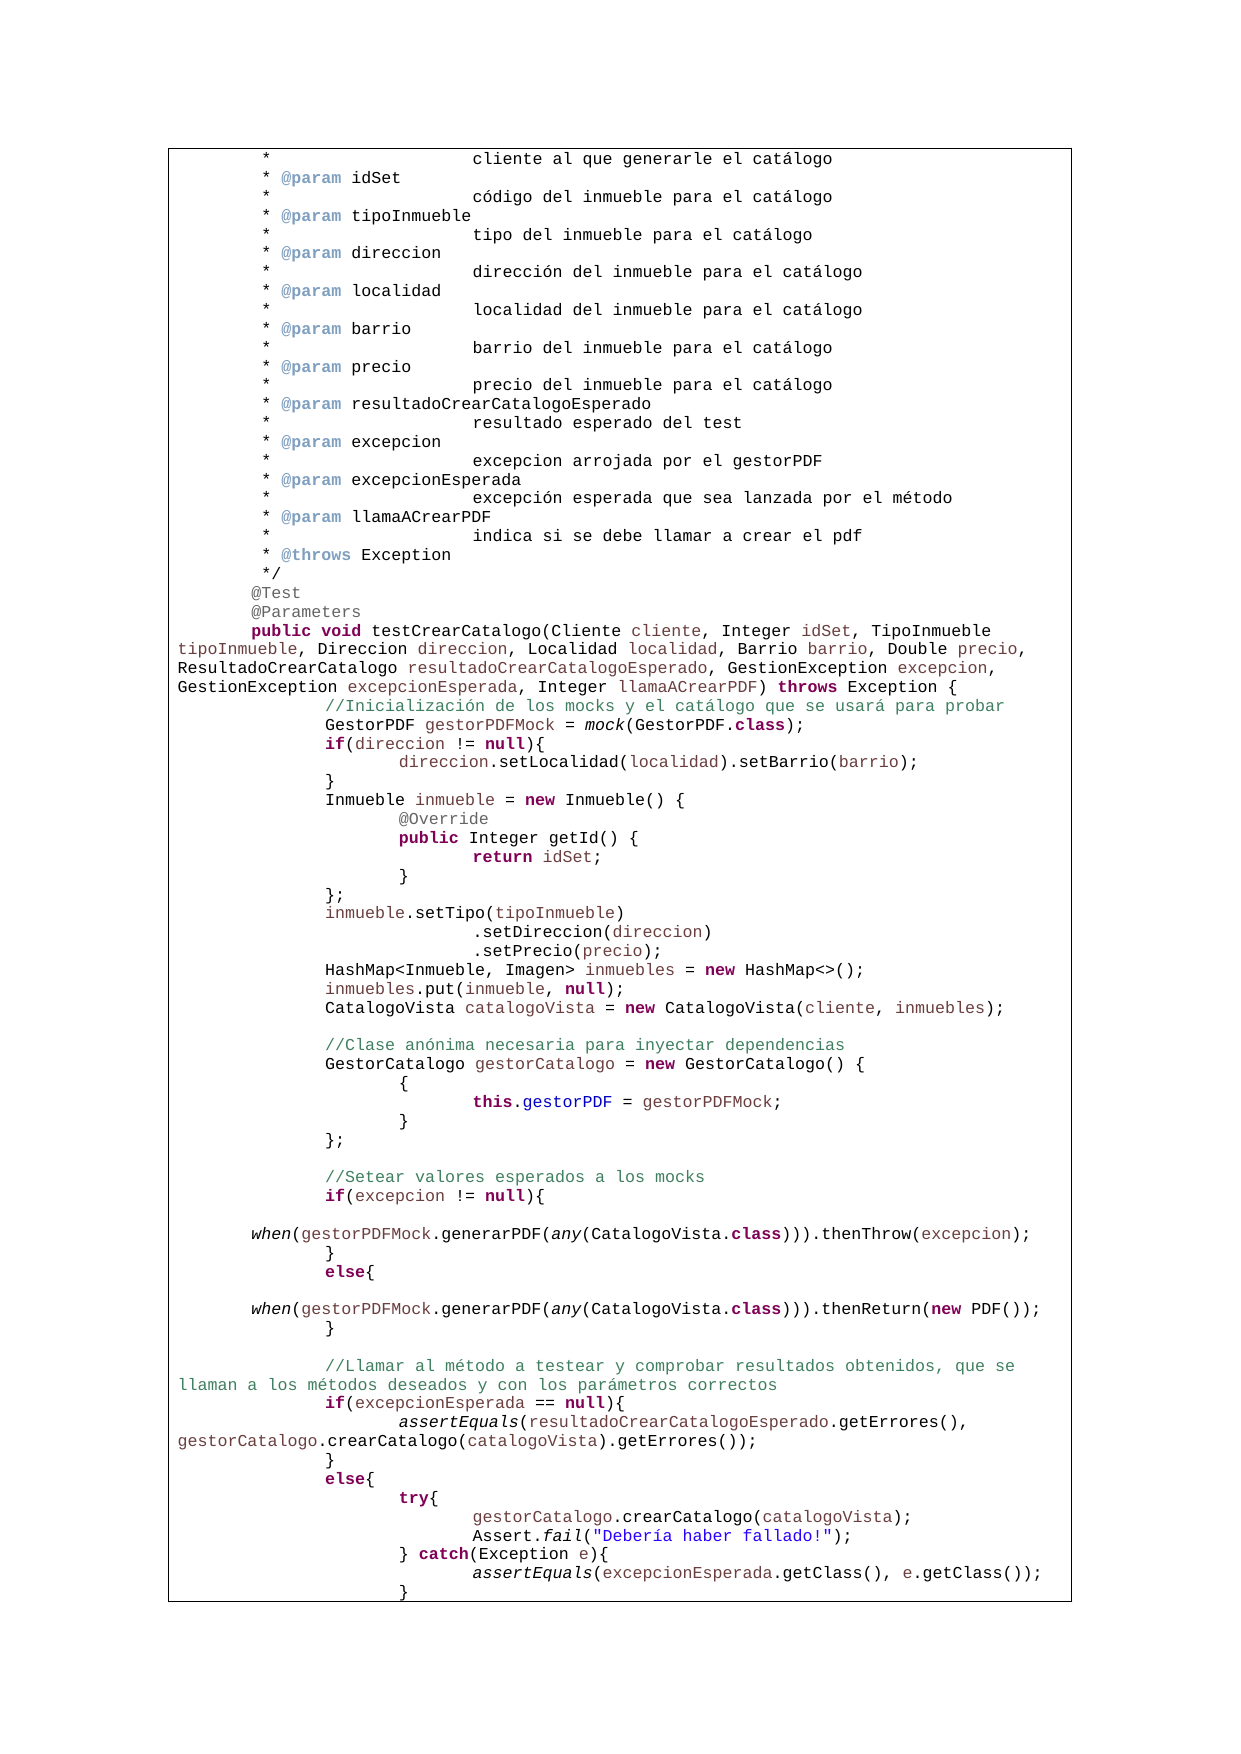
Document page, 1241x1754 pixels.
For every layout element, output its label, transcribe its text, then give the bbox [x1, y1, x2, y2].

text inmueble.setTipo(tipoInmueble) [177, 905, 1063, 924]
text return idSet; [177, 848, 1063, 867]
text if(direccion != null){ [177, 735, 1063, 754]
text @Test [177, 584, 1063, 603]
text try{ [177, 1489, 1063, 1508]
text Assert.fail("Debería haber fallado!"); [177, 1527, 1063, 1546]
text @Override [177, 811, 1063, 829]
text */ [177, 566, 1063, 584]
text //Setear valores esperados a los mocks [177, 1169, 1063, 1188]
text * código del inmueble para el catálogo [177, 188, 1063, 207]
text * @throws Exception [177, 547, 1063, 566]
text } [177, 1452, 1063, 1471]
text .setDireccion(direccion) [177, 924, 1063, 943]
text .setPrecio(precio); [177, 943, 1063, 961]
text public void testCrearCatalogo(Cliente cliente, Integer idSet, TipoInmueble tipoInmueble, Direccion direccion, Localidad localidad, Barrio barrio, Double precio, ResultadoCrearCatalogo resultadoCrearCatalogoEsperado, GestionException excepcion, GestionException excepcionEsperada, Integer llamaACrearPDF) throws Exception { [177, 622, 1063, 697]
text GestorCatalogo gestorCatalogo = new GestorCatalogo() { [177, 1056, 1063, 1074]
text else{ [177, 1263, 1063, 1282]
text }; [177, 886, 1063, 905]
text * barrio del inmueble para el catálogo [177, 339, 1063, 358]
text gestorCatalogo.crearCatalogo(catalogoVista); [177, 1508, 1063, 1527]
text * @param localidad [177, 283, 1063, 302]
text if(excepcionEsperada == null){ [177, 1395, 1063, 1414]
text * resultado esperado del test [177, 415, 1063, 433]
text assertEquals(resultadoCrearCatalogoEsperado.getErrores(), gestorCatalogo.crearCatalogo(catalogoVista).getErrores()); [177, 1414, 1063, 1452]
text } catch(Exception e){ [177, 1546, 1063, 1565]
text direccion.setLocalidad(localidad).setBarrio(barrio); [177, 754, 1063, 773]
text if(excepcion != null){ [177, 1188, 1063, 1207]
text * @param llamaACrearPDF [177, 509, 1063, 528]
text * @param excepcion [177, 433, 1063, 452]
text } [177, 1244, 1063, 1263]
text Inmueble inmueble = new Inmueble() { [177, 792, 1063, 811]
text * tipo del inmueble para el catálogo [177, 226, 1063, 245]
text * precio del inmueble para el catálogo [177, 377, 1063, 396]
text * dirección del inmueble para el catálogo [177, 264, 1063, 283]
text //Clase anónima necesaria para inyectar dependencias [177, 1037, 1063, 1056]
text * @param idSet [177, 169, 1063, 188]
text * @param direccion [177, 245, 1063, 264]
text this.gestorPDF = gestorPDFMock; [177, 1093, 1063, 1112]
text * excepcion arrojada por el gestorPDF [177, 452, 1063, 471]
text * @param excepcionEsperada [177, 471, 1063, 490]
text @Parameters [177, 603, 1063, 622]
text } [177, 773, 1063, 792]
text assertEquals(excepcionEsperada.getClass(), e.getClass()); [177, 1565, 1063, 1584]
text * localidad del inmueble para el catálogo [177, 302, 1063, 320]
text } [177, 1320, 1063, 1338]
text * @param tipoInmueble [177, 207, 1063, 226]
text { [177, 1074, 1063, 1093]
text inmuebles.put(inmueble, null); [177, 980, 1063, 999]
text else{ [177, 1471, 1063, 1489]
text public Integer getId() { [177, 829, 1063, 848]
text * indica si se debe llamar a crear el pdf [177, 528, 1063, 547]
text HashMap<Inmueble, Imagen> inmuebles = new HashMap<>(); [177, 961, 1063, 980]
text when(gestorPDFMock.generarPDF(any(CatalogoVista.class))).thenReturn(new PDF()); [177, 1282, 1063, 1320]
text * excepción esperada que sea lanzada por el método [177, 490, 1063, 509]
text * @param barrio [177, 320, 1063, 339]
text //Llamar al método a testear y comprobar resultados obtenidos, que se llaman a los métodos deseados y con los parámetros correctos [177, 1357, 1063, 1395]
text GestorPDF gestorPDFMock = mock(GestorPDF.class); [177, 716, 1063, 735]
text } [177, 867, 1063, 886]
text } [177, 1112, 1063, 1131]
text }; [177, 1131, 1063, 1150]
text * @param resultadoCrearCatalogoEsperado [177, 396, 1063, 415]
text } [177, 1584, 1063, 1601]
text * @param precio [177, 358, 1063, 377]
text //Inicialización de los mocks y el catálogo que se usará para probar [177, 697, 1063, 716]
text CatalogoVista catalogoVista = new CatalogoVista(cliente, inmuebles); [177, 999, 1063, 1018]
text * cliente al que generarle el catálogo [169, 149, 1071, 169]
text when(gestorPDFMock.generarPDF(any(CatalogoVista.class))).thenThrow(excepcion); [177, 1207, 1063, 1244]
